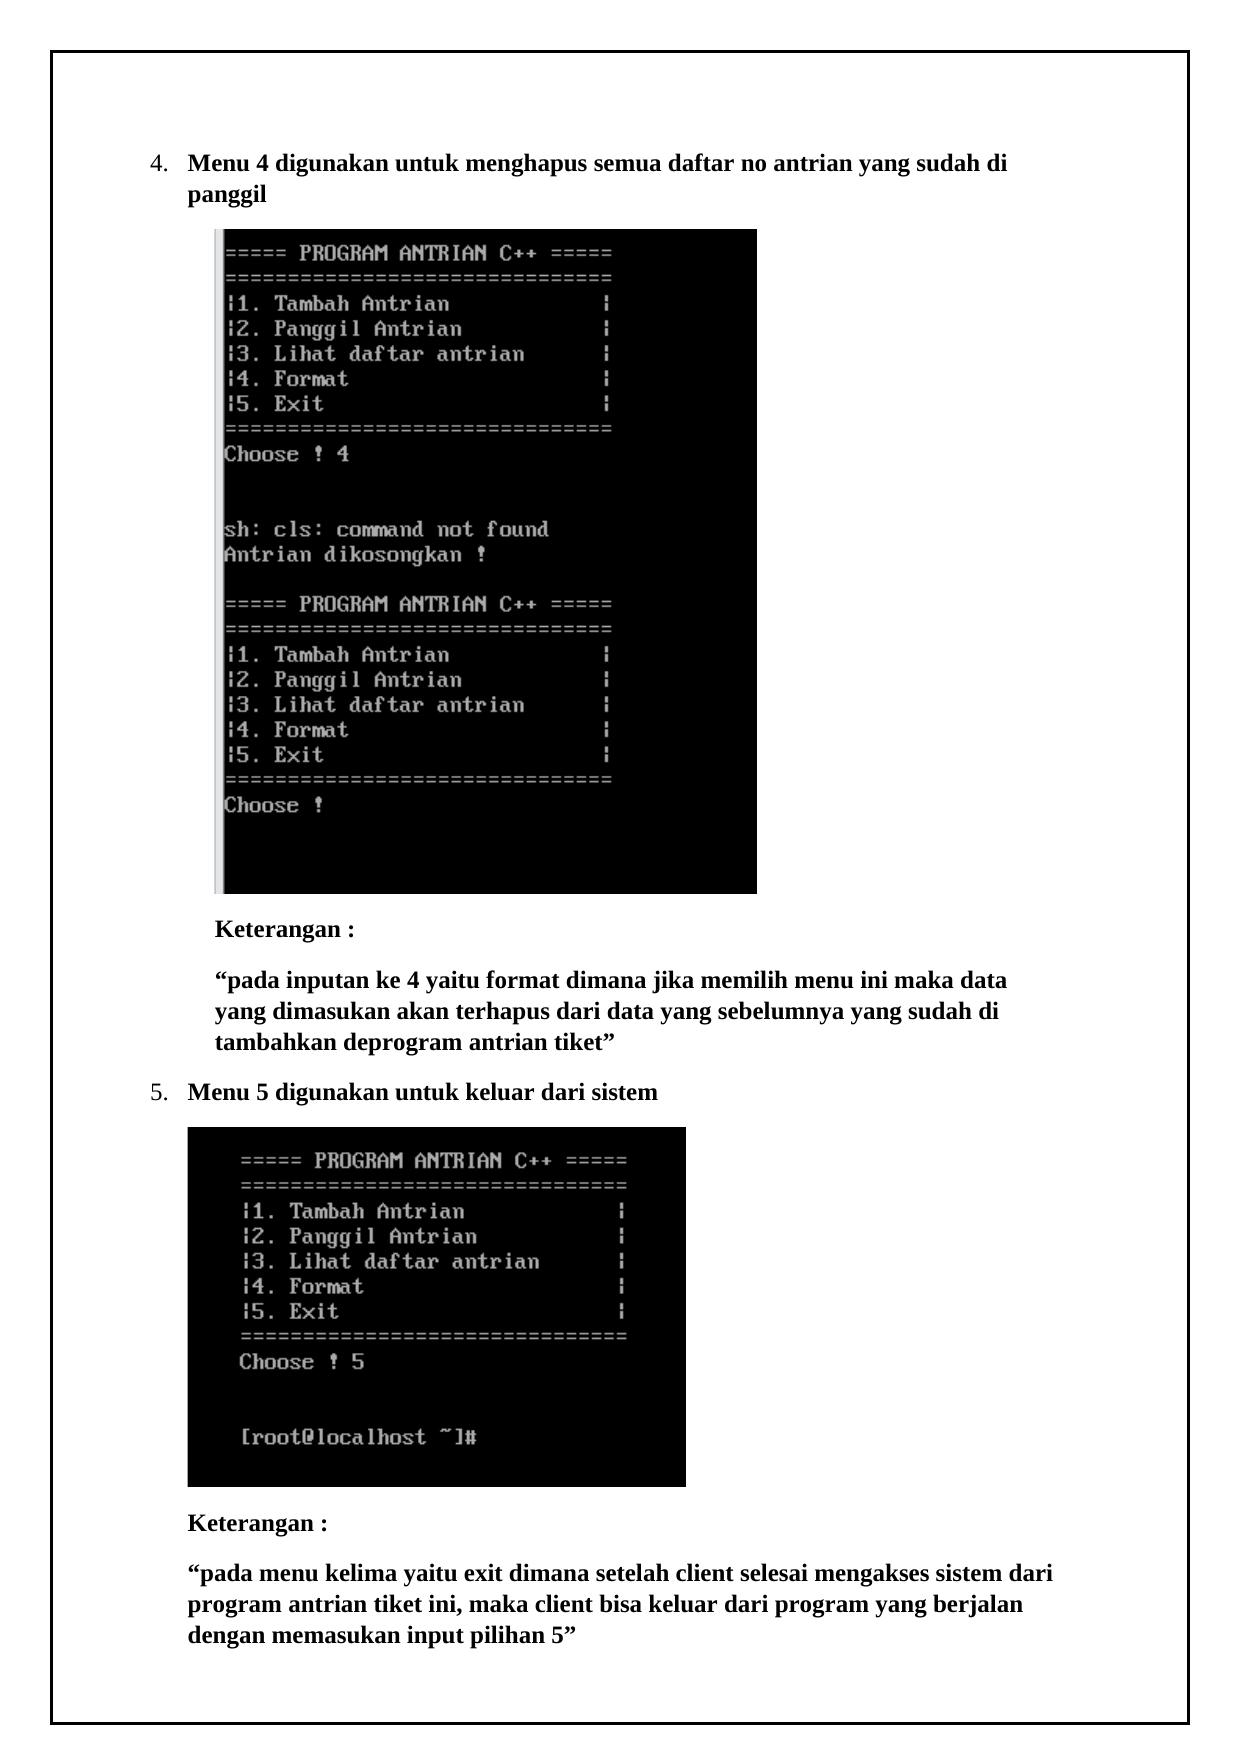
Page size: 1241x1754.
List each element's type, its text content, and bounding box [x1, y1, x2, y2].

text “pada inputan ke 4 yaitu format dimana jika memilih menu ini maka data yang dimasukan akan terhapus dari data yang sebelumnya yang sudah di tambahkan deprogram antrian tiket” [214, 965, 1058, 1056]
picture [214, 229, 757, 894]
text Keterangan : [187, 1508, 1058, 1536]
text Keterangan : [214, 914, 1058, 943]
list Menu 4 digunakan untuk menghapus semua daftar no antrian yang sudah di panggil [150, 148, 1058, 208]
picture [187, 1127, 686, 1487]
text “pada menu kelima yaitu exit dimana setelah client selesai mengakses sistem dari program antrian tiket ini, maka client bisa keluar dari program yang berjalan dengan memasukan input pilihan 5” [187, 1558, 1058, 1649]
list Menu 5 digunakan untuk keluar dari sistem [150, 1077, 1058, 1106]
